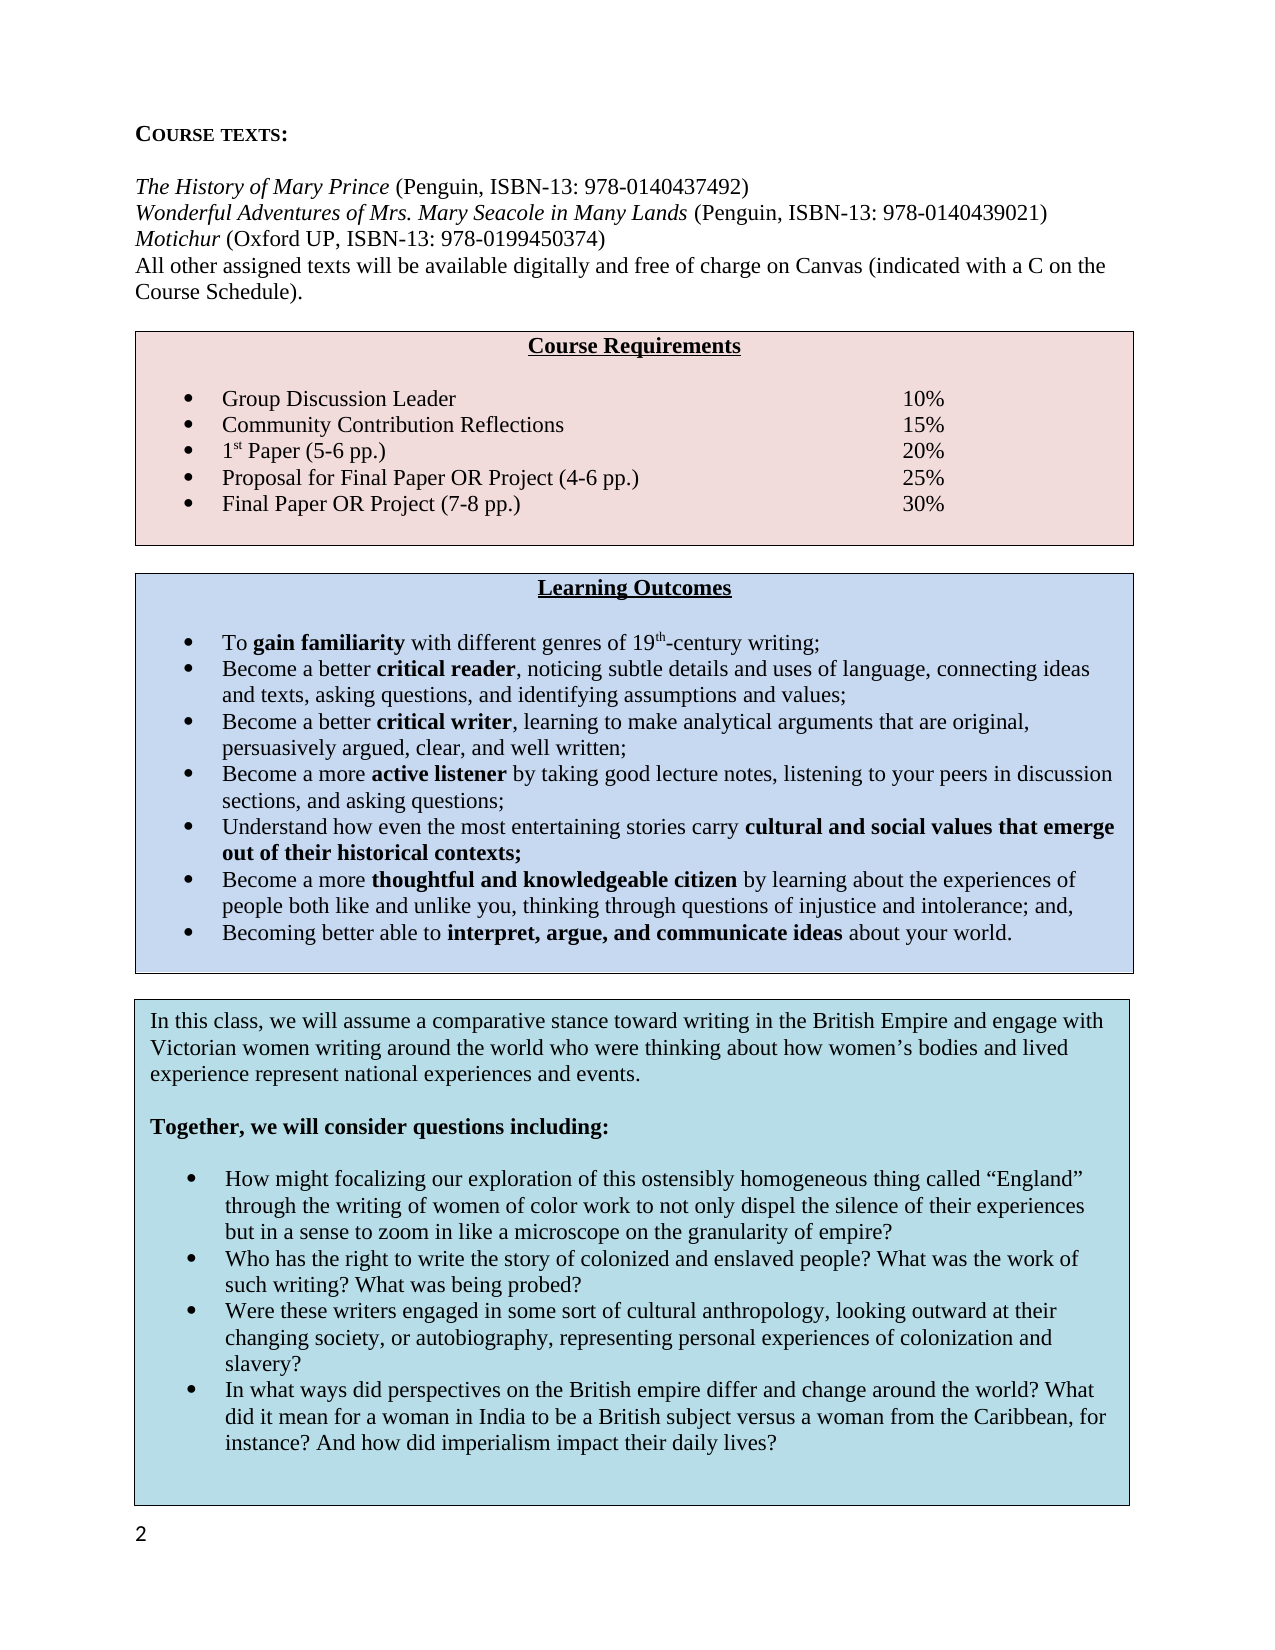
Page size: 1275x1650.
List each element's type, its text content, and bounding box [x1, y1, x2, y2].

text Wonderful Adventures of Mrs. Mary Seacole in Many Lands (Penguin, ISBN-13: 978-0140439021) [135, 199, 1140, 225]
text Motichur (Oxford UP, ISBN-13: 978-0199450374) [135, 225, 1140, 252]
text The History of Mary Prince (Penguin, ISBN-13: 978-0140437492) [135, 173, 1140, 199]
text Course texts: [135, 120, 1140, 146]
text All other assigned texts will be available digitally and free of charge on Canvas (indicated with a C on the Course Schedule). [303, 252, 1140, 304]
table_header Learning Outcomes To gain familiarity with different genres of 19th-century writing; Become a better critical reader, noticing subtle details and uses of language, connecting ideas and texts, asking questions, and identifying assumptions and values; Become a better critical writer, learning to make analytical arguments that are original, persuasively argued, clear, and well written; Become a more active listener by taking good lecture notes, listening to your peers in discussion sections, and asking questions; Understand how even the most entertaining stories carry cultural and social values that emerge out of their historical contexts; Become a more thoughtful and knowledgeable citizen by learning about the experiences of people both like and unlike you, thinking through questions of injustice and intolerance; and, Becoming better able to interpret, argue, and communicate ideas about your world. [136, 574, 1133, 972]
table_header Course Requirements Group Discussion Leader 10% Community Contribution Reflections 15% 1st Paper (5-6 pp.) 20% Proposal for Final Paper OR Project (4-6 pp.) 25% Final Paper OR Project (7-8 pp.) 30% [136, 332, 1133, 545]
